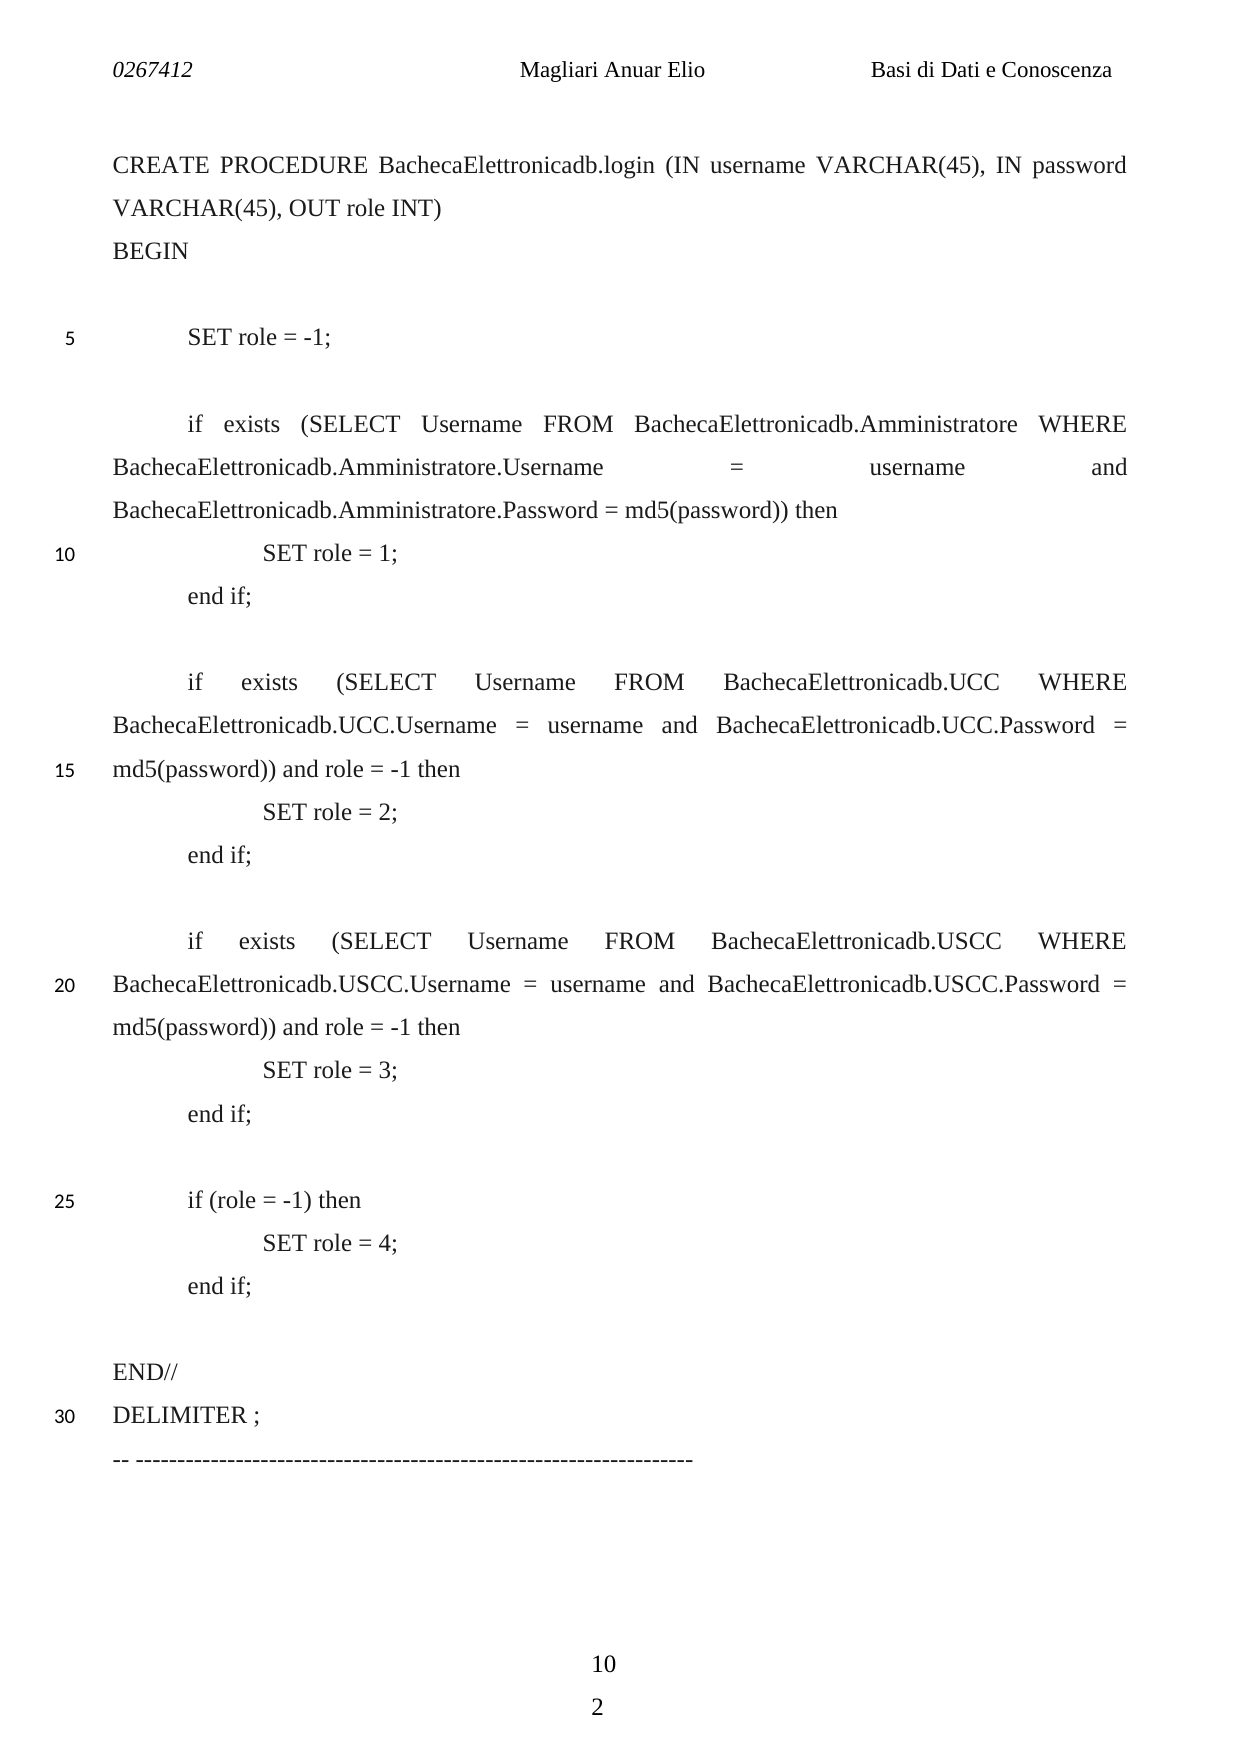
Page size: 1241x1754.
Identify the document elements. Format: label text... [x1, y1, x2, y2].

text DELIMITER ; [112, 1401, 1128, 1429]
text -- ------------------------------------------------------------------- [112, 1444, 1128, 1472]
text END// [112, 1357, 1128, 1386]
text SET role = 3; [112, 1056, 1128, 1084]
text if (role = -1) then [112, 1185, 1128, 1214]
text end if; [112, 581, 1128, 610]
text SET role = 4; [112, 1228, 1128, 1257]
text if exists (SELECT Username FROM BachecaElettronicadb.UCC WHERE BachecaElettronicadb.UCC.Username = username and BachecaElettronicadb.UCC.Password = md5(password)) and role = -1 then [112, 667, 1128, 782]
text CREATE PROCEDURE BachecaElettronicadb.login (IN username VARCHAR(45), IN password VARCHAR(45), OUT role INT) [112, 150, 1128, 222]
text end if; [112, 840, 1128, 869]
text SET role = 1; [112, 538, 1128, 567]
text end if; [112, 1099, 1128, 1127]
text BEGIN [112, 236, 1128, 265]
text if exists (SELECT Username FROM BachecaElettronicadb.USCC WHERE BachecaElettronicadb.USCC.Username = username and BachecaElettronicadb.USCC.Password = md5(password)) and role = -1 then [112, 926, 1128, 1041]
text end if; [112, 1271, 1128, 1300]
text SET role = 2; [112, 797, 1128, 826]
text if exists (SELECT Username FROM BachecaElettronicadb.Amministratore WHERE BachecaElettronicadb.Amministratore.Username = username and BachecaElettronicadb.Amministratore.Password = md5(password)) then [112, 409, 1128, 524]
text SET role = -1; [112, 322, 1128, 351]
